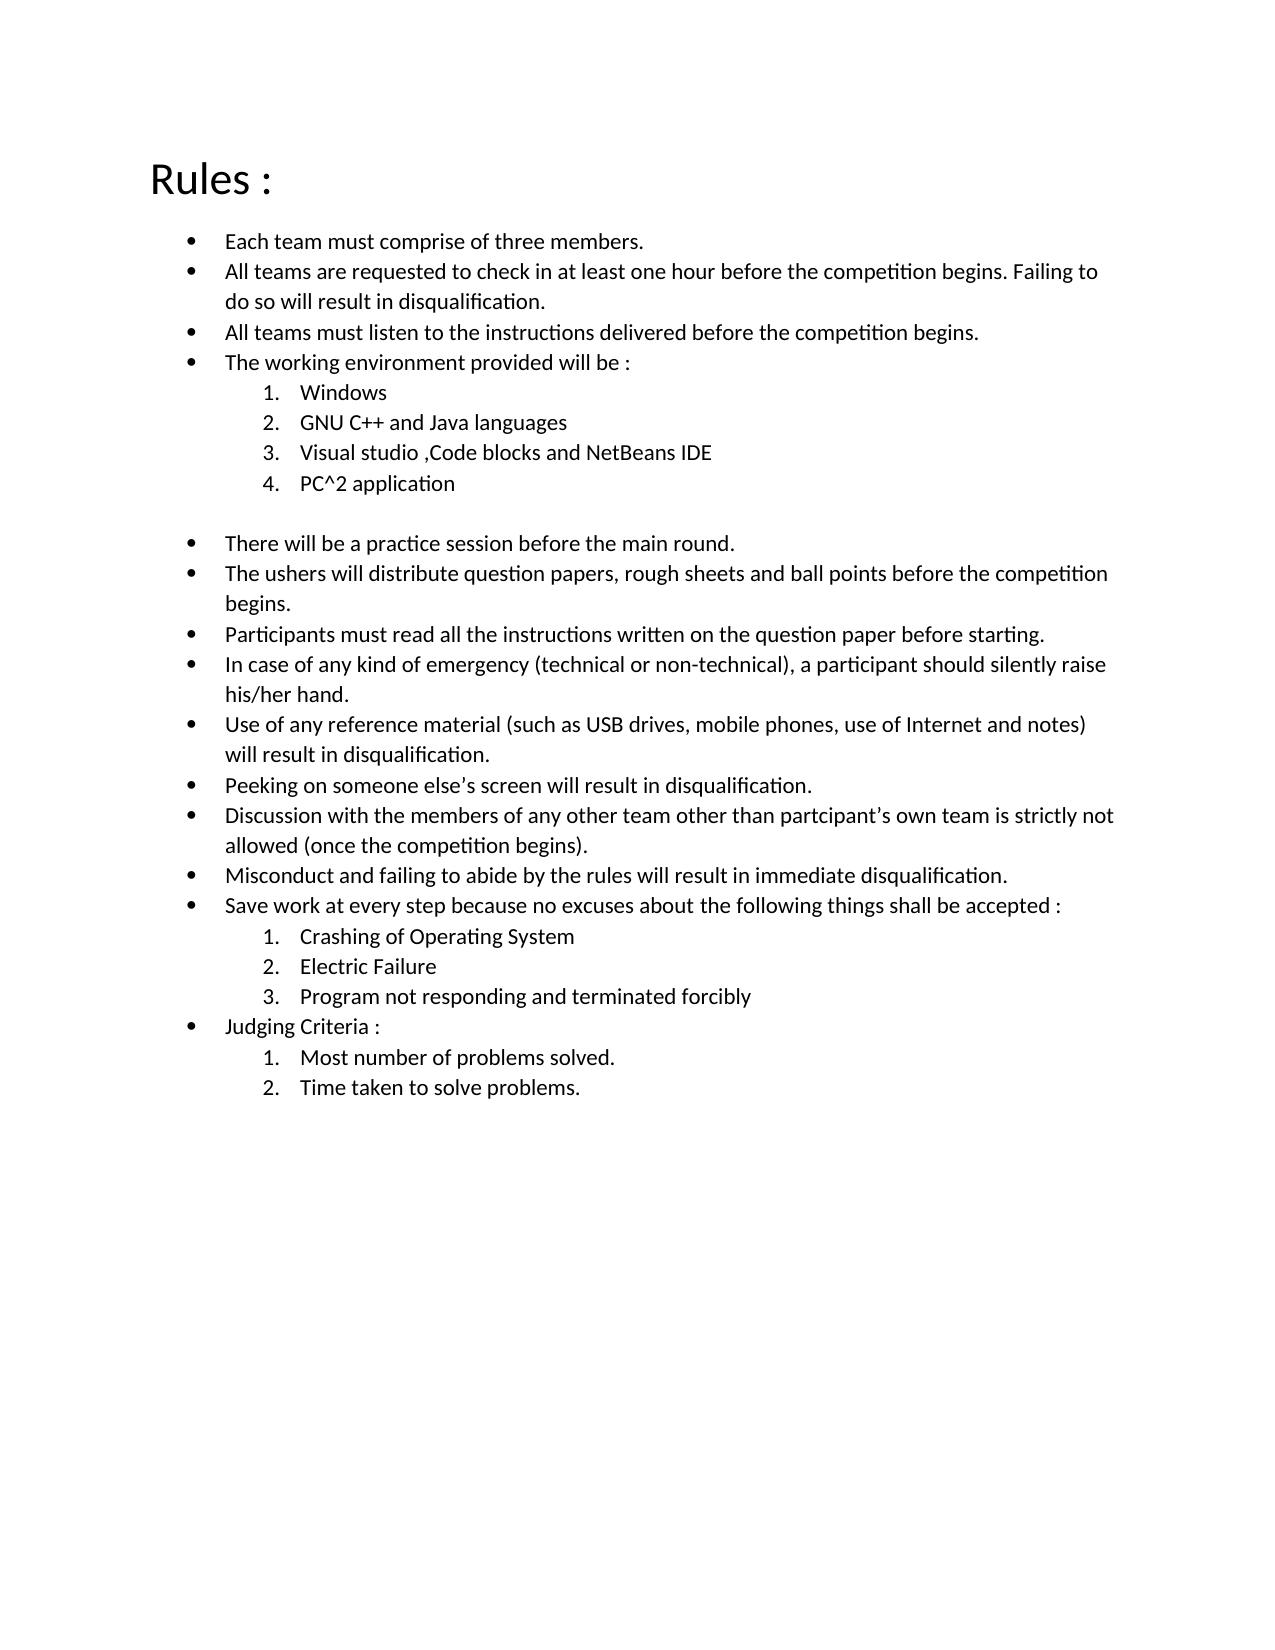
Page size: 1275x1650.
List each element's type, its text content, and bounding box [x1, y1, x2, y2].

text Rules : [150, 150, 1125, 206]
list Electric Failure [262, 952, 1125, 980]
list Use of any reference material (such as USB drives, mobile phones, use of Internet and notes) will result in disqualification. [187, 710, 1125, 768]
list In case of any kind of emergency (technical or non-technical), a participant should silently raise his/her hand. [187, 650, 1125, 708]
list Each team must comprise of three members. [187, 227, 1125, 255]
list All teams are requested to check in at least one hour before the competition begins. Failing to do so will result in disqualification. [187, 257, 1125, 315]
list Participants must read all the instructions written on the question paper before starting. [187, 620, 1125, 648]
list Misconduct and failing to abide by the rules will result in immediate disqualification. [187, 861, 1125, 889]
list PC^2 application [262, 469, 1125, 497]
list The ushers will distribute question papers, rough sheets and ball points before the competition begins. [187, 559, 1125, 617]
list Judging Criteria : [187, 1012, 1125, 1040]
list Time taken to solve problems. [262, 1073, 1125, 1101]
list All teams must listen to the instructions delivered before the competition begins. [187, 318, 1125, 346]
list Discussion with the members of any other team other than partcipant’s own team is strictly not allowed (once the competition begins). [187, 801, 1125, 859]
list There will be a practice session before the main round. [187, 529, 1125, 557]
list Most number of problems solved. [262, 1043, 1125, 1071]
list Crashing of Operating System [262, 922, 1125, 950]
list Windows [262, 378, 1125, 406]
list Program not responding and terminated forcibly [262, 982, 1125, 1010]
list The working environment provided will be : [187, 348, 1125, 376]
list Peeking on someone else’s screen will result in disqualification. [187, 771, 1125, 799]
list GNU C++ and Java languages [262, 408, 1125, 436]
list Visual studio ,Code blocks and NetBeans IDE [262, 438, 1125, 466]
list Save work at every step because no excuses about the following things shall be accepted : [187, 892, 1125, 919]
